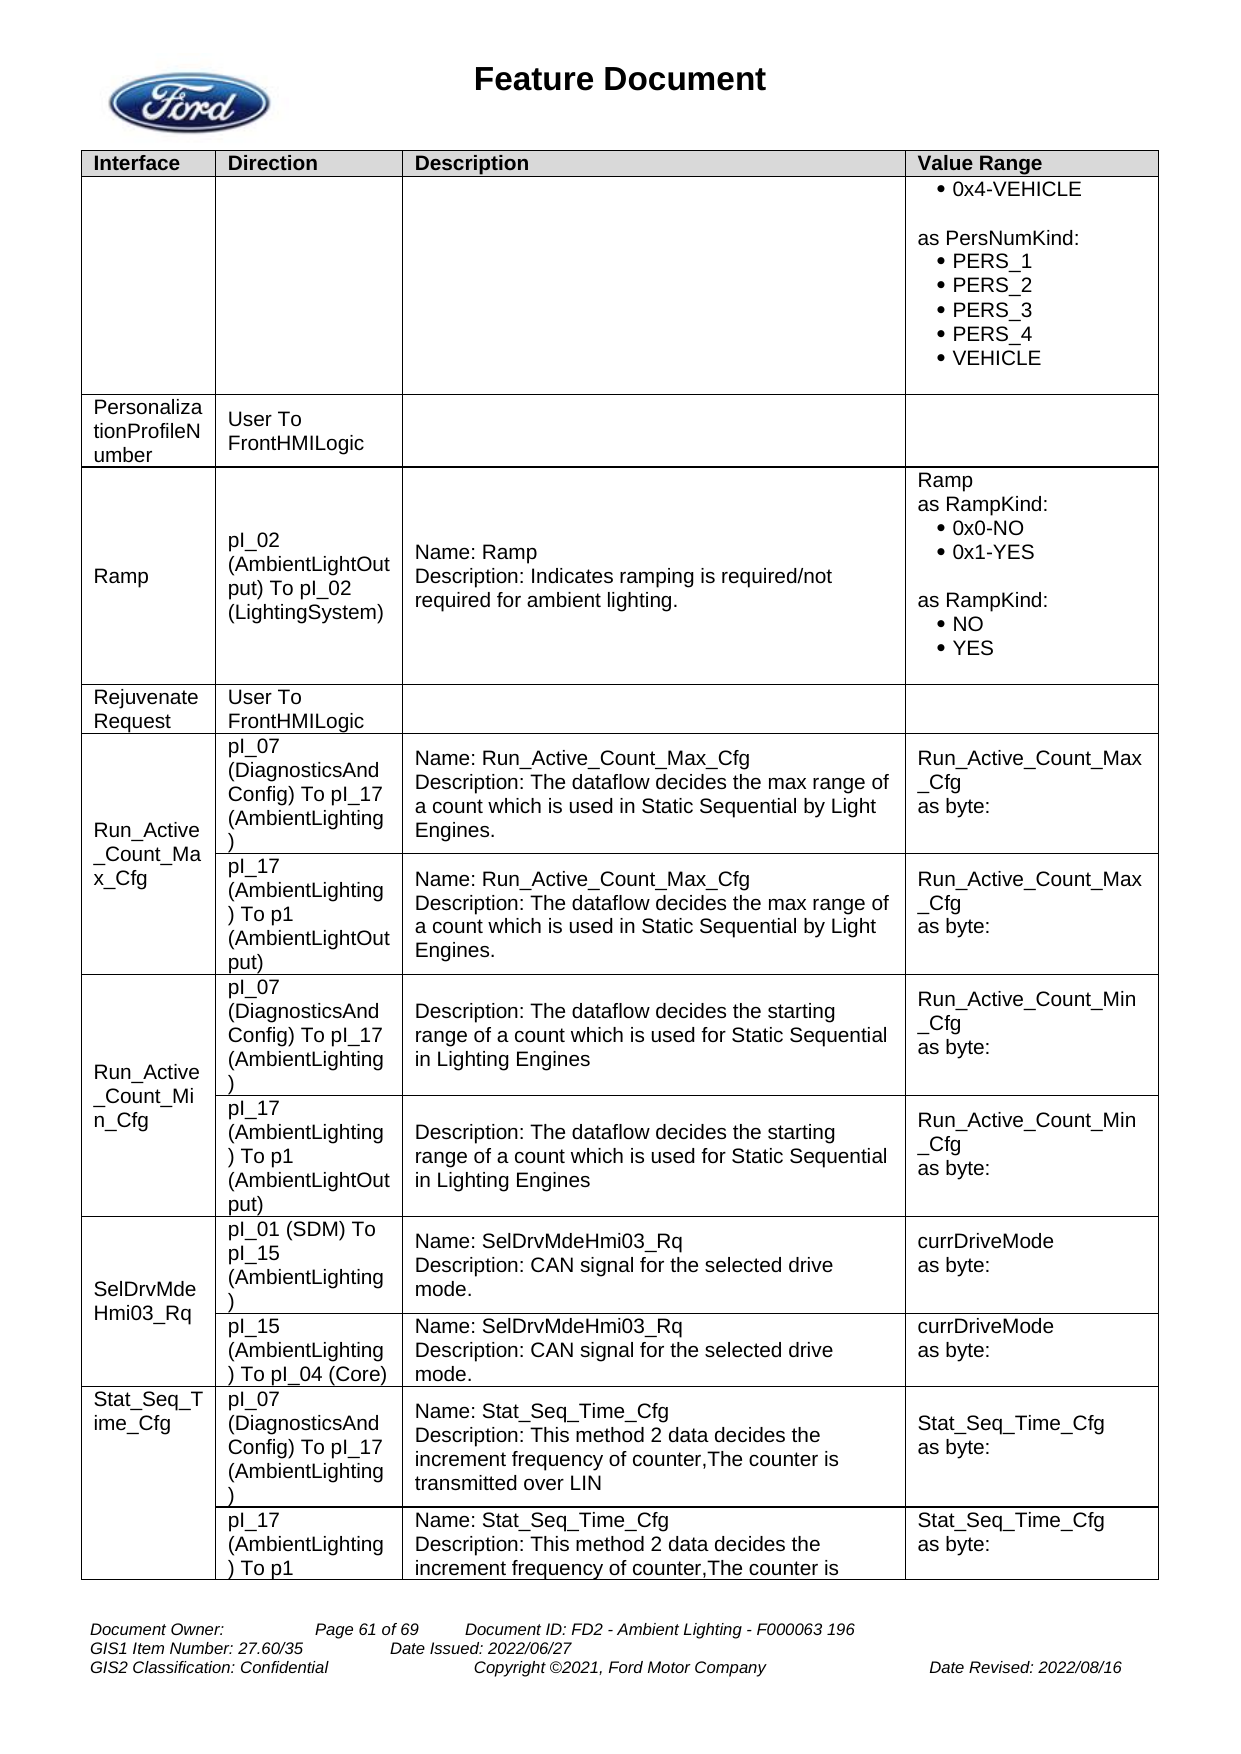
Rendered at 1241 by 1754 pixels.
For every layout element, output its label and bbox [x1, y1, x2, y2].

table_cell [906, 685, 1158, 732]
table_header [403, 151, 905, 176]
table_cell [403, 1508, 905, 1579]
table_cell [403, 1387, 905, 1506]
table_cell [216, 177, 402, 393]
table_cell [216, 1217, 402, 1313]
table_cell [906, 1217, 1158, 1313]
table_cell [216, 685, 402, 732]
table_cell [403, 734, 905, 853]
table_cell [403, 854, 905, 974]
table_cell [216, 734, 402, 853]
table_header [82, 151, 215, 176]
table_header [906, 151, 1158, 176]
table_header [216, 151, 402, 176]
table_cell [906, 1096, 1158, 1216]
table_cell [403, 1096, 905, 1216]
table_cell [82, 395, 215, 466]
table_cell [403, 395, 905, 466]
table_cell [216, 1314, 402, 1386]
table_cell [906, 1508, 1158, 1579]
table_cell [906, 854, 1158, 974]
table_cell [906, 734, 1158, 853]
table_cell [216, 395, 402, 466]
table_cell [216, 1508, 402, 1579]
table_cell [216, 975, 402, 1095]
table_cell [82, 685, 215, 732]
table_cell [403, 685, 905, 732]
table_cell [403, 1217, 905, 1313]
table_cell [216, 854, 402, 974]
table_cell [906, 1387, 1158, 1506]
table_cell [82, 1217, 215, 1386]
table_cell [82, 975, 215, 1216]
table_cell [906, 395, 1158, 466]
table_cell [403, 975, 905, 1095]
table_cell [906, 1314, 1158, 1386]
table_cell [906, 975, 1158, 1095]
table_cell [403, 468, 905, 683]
picture [89, 53, 290, 150]
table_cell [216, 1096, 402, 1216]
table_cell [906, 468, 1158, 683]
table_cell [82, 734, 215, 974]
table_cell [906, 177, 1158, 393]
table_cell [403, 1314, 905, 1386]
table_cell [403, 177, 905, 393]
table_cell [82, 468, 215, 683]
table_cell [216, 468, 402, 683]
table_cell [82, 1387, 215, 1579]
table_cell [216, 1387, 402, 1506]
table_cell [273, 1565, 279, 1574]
